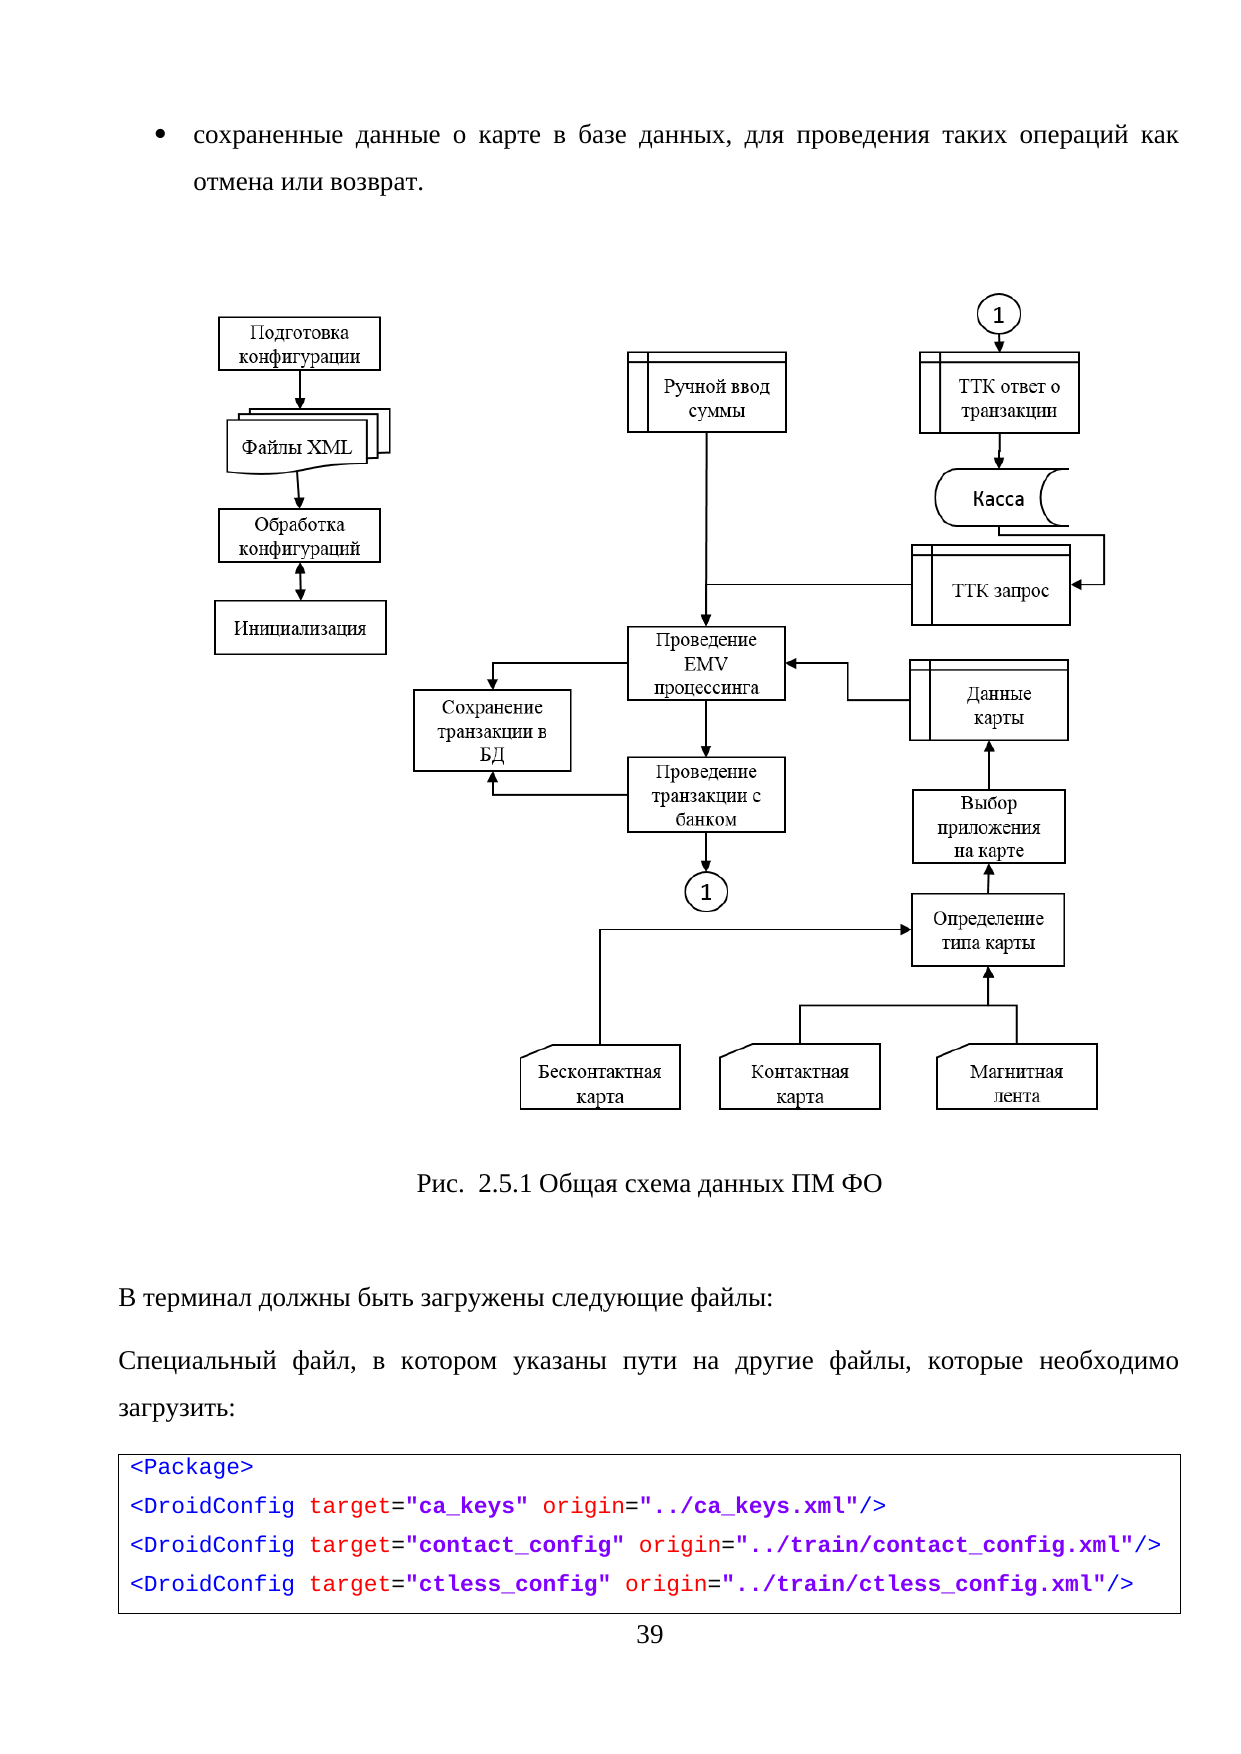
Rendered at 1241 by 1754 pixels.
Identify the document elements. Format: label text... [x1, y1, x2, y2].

text Специальный файл, в котором указаны пути на другие файлы, которые необходимо загрузить: [118, 1344, 1181, 1422]
text В терминал должны быть загружены следующие файлы: [118, 1281, 1181, 1312]
picture [192, 291, 1107, 1136]
text Рис. 2.5.1 Общая схема данных ПМ ФО [118, 1167, 1181, 1198]
list сохраненные данные о карте в базе данных, для проведения таких операций как отмена или возврат. [156, 118, 1181, 196]
